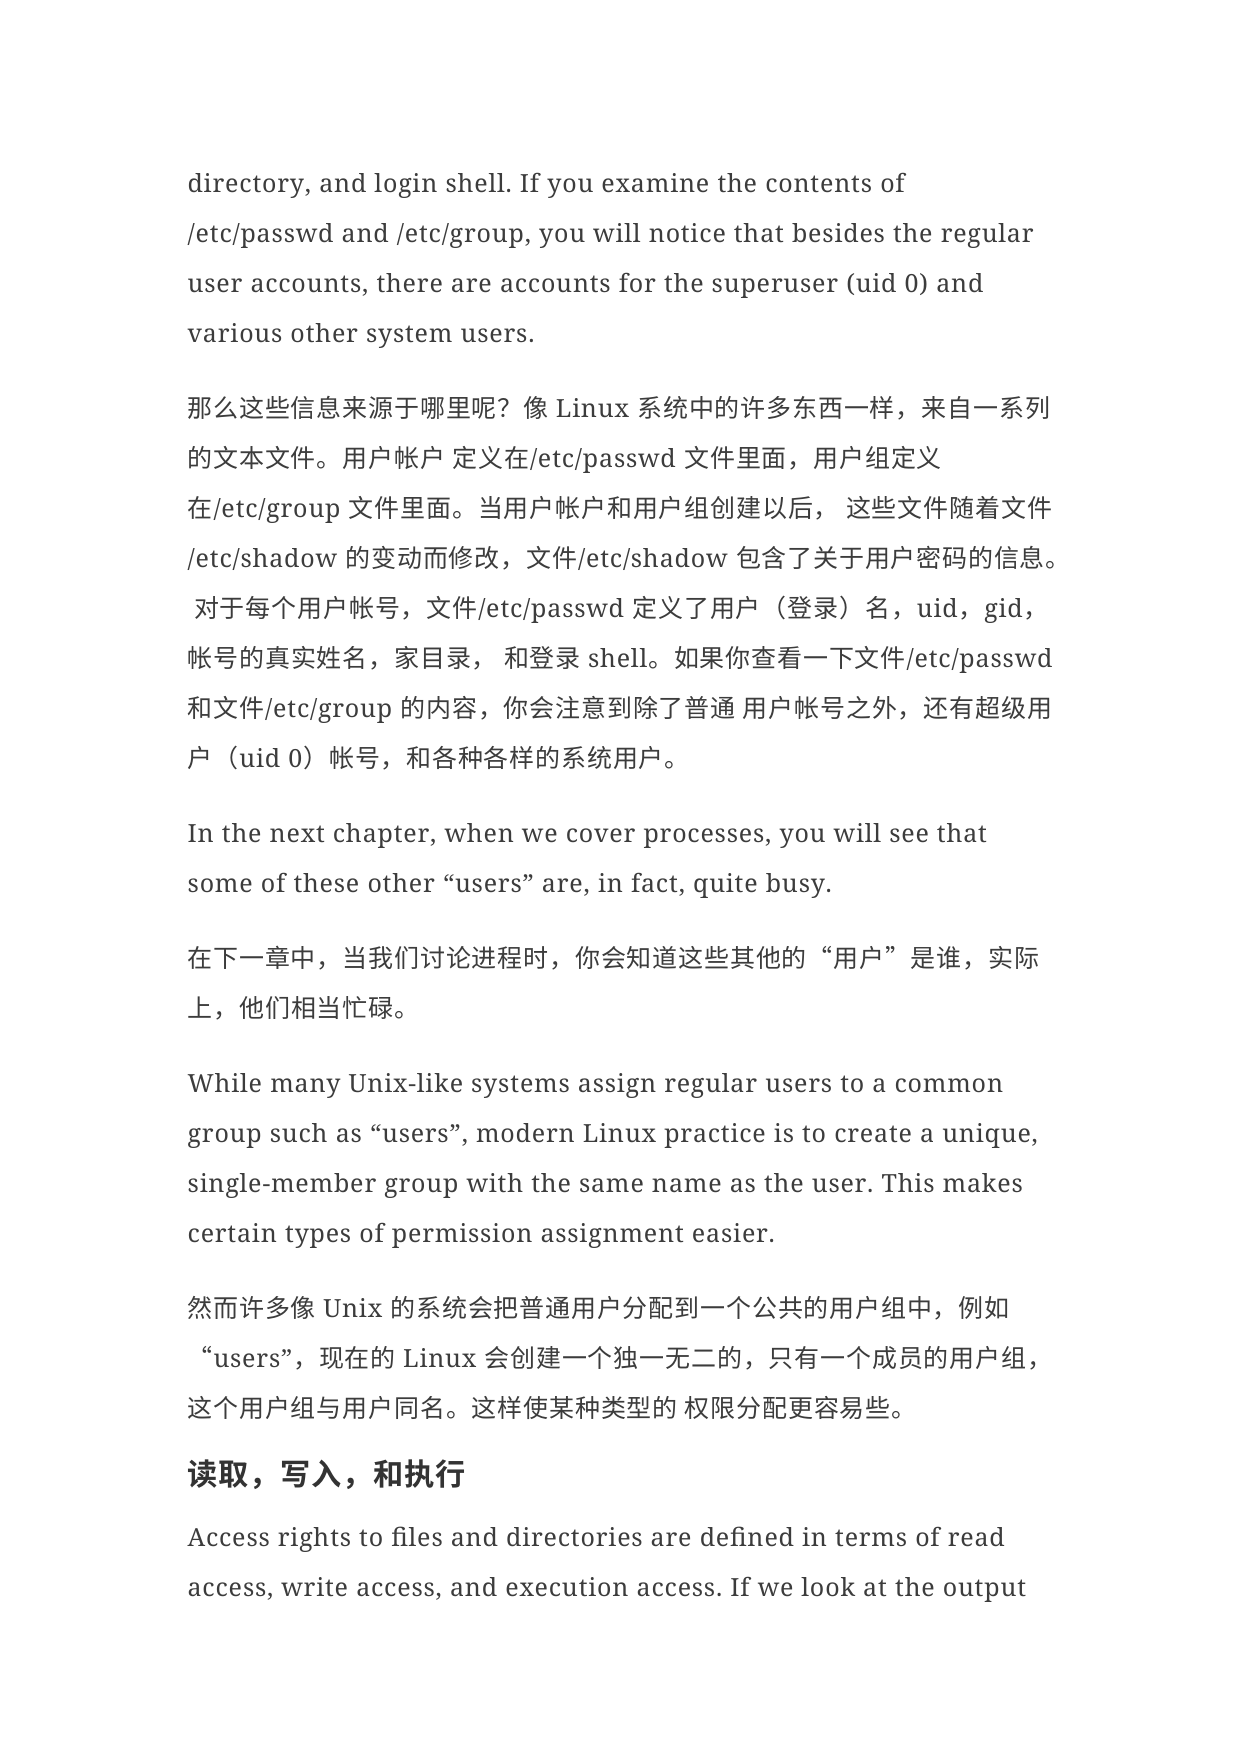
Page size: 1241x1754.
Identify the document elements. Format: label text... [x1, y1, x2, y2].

text 在下一章中，当我们讨论进程时，你会知道这些其他的“用户”是谁，实际上，他们相当忙碌。 [187, 925, 1053, 1025]
text 然而许多像 Unix 的系统会把普通用户分配到一个公共的用户组中，例如“users”，现在的 Linux 会创建一个独一无二的，只有一个成员的用户组，这个用户组与用户同名。这样使某种类型的 权限分配更容易些。 [187, 1275, 1053, 1425]
text In the next chapter, when we cover processes, you will see that some of these other “users” are, in fact, quite busy. [187, 800, 1053, 900]
text 读取，写入，和执行 [187, 1450, 1053, 1494]
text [187, 150, 1053, 350]
text 那么这些信息来源于哪里呢？像 Linux 系统中的许多东西一样，来自一系列的文本文件。用户帐户 定义在/etc/passwd 文件里面，用户组定义在/etc/group 文件里面。当用户帐户和用户组创建以后， 这些文件随着文件/etc/shadow 的变动而修改，文件/etc/shadow 包含了关于用户密码的信息。 对于每个用户帐号，文件/etc/passwd 定义了用户（登录）名，uid，gid，帐号的真实姓名，家目录， 和登录 shell。如果你查看一下文件/etc/passwd 和文件/etc/group 的内容，你会注意到除了普通 用户帐号之外，还有超级用户（uid 0）帐号，和各种各样的系统用户。 [187, 375, 1053, 775]
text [187, 1504, 1053, 1604]
text While many Unix-like systems assign regular users to a common group such as “users”, modern Linux practice is to create a unique, single-member group with the same name as the user. This makes certain types of permission assignment easier. [187, 1050, 1053, 1250]
